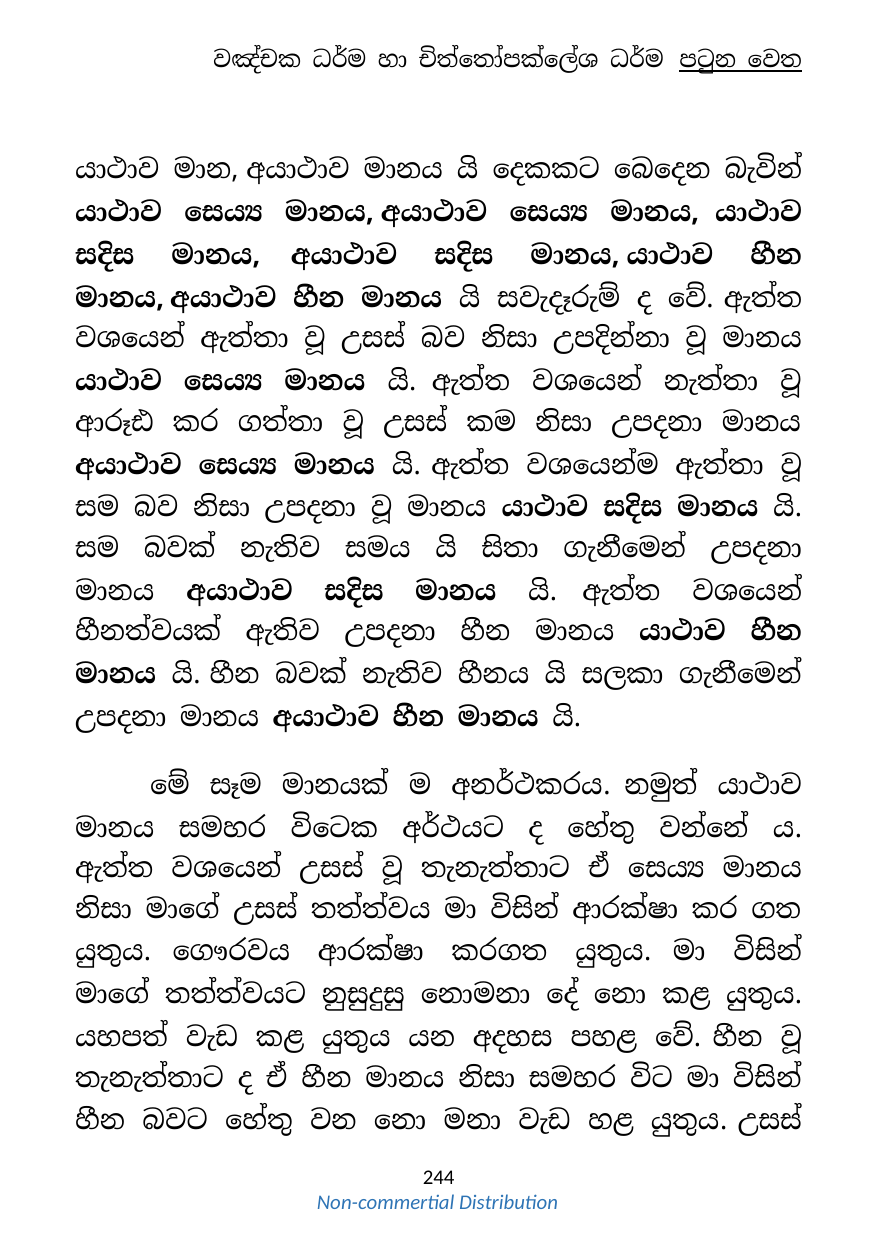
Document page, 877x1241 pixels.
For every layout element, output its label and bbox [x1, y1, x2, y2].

text [75, 150, 802, 735]
text [75, 765, 802, 1138]
